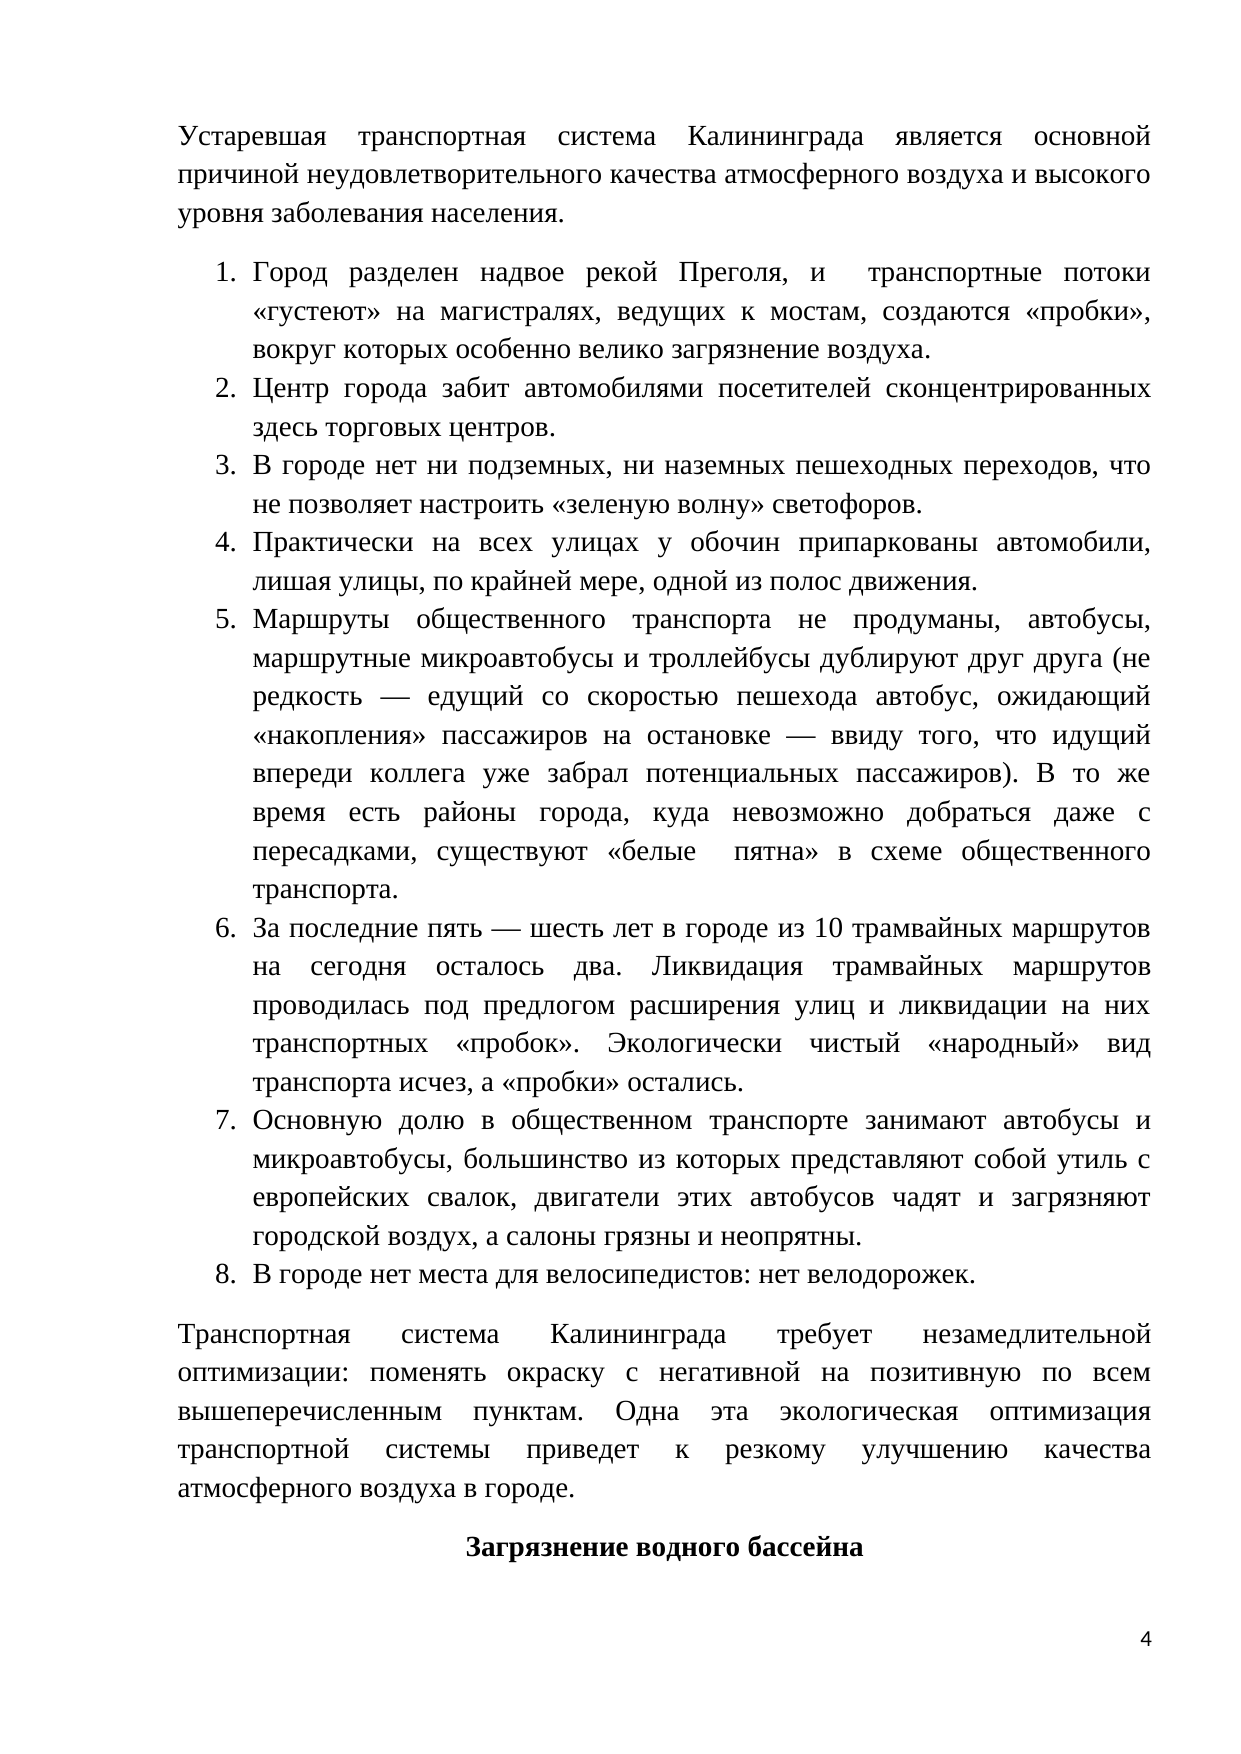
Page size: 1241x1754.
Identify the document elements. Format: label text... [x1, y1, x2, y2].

list Основную долю в общественном транспорте занимают автобусы и микроавтобусы, большинство из которых представляют собой утиль с европейских свалок, двигатели этих автобусов чадят и загрязняют городской воздух, а салоны грязны и неопрятны. [215, 1102, 1152, 1252]
text Загрязнение водного бассейна [177, 1529, 1152, 1563]
list Маршруты общественного транспорта не продуманы, автобусы, маршрутные микроавтобусы и троллейбусы дублируют друг друга (не редкость — едущий со скоростью пешехода автобус, ожидающий «накопления» пассажиров на остановке — ввиду того, что идущий впереди коллега уже забрал потенциальных пассажиров). В то же время есть районы города, куда невозможно добраться даже с пересадками, существуют «белые пятна» в схеме общественного транспорта. [215, 601, 1152, 905]
text Транспортная система Калининграда требует незамедлительной оптимизации: поменять окраску с негативной на позитивную по всем вышеперечисленным пунктам. Одна эта экологическая оптимизация транспортной системы приведет к резкому улучшению качества атмосферного воздуха в городе. [177, 1316, 1152, 1504]
list За последние пять — шесть лет в городе из 10 трамвайных маршрутов на сегодня осталось два. Ликвидация трамвайных маршрутов проводилась под предлогом расширения улиц и ликвидации на них транспортных «пробок». Экологически чистый «народный» вид транспорта исчез, а «пробки» остались. [215, 910, 1152, 1097]
list Город разделен надвое рекой Преголя, и транспортные потоки «густеют» на магистралях, ведущих к мостам, создаются «пробки», вокруг которых особенно велико загрязнение воздуха. [215, 254, 1152, 365]
list Практически на всех улицах у обочин припаркованы автомобили, лишая улицы, по крайней мере, одной из полос движения. [215, 524, 1152, 596]
list Центр города забит автомобилями посетителей сконцентрированных здесь торговых центров. [215, 370, 1152, 442]
list В городе нет ни подземных, ни наземных пешеходных переходов, что не позволяет настроить «зеленую волну» светофоров. [215, 447, 1152, 519]
list В городе нет места для велосипедистов: нет велодорожек. [215, 1257, 1152, 1290]
text Устаревшая транспортная система Калининграда является основной причиной неудовлетворительного качества атмосферного воздуха и высокого уровня заболевания населения. [177, 118, 1152, 229]
